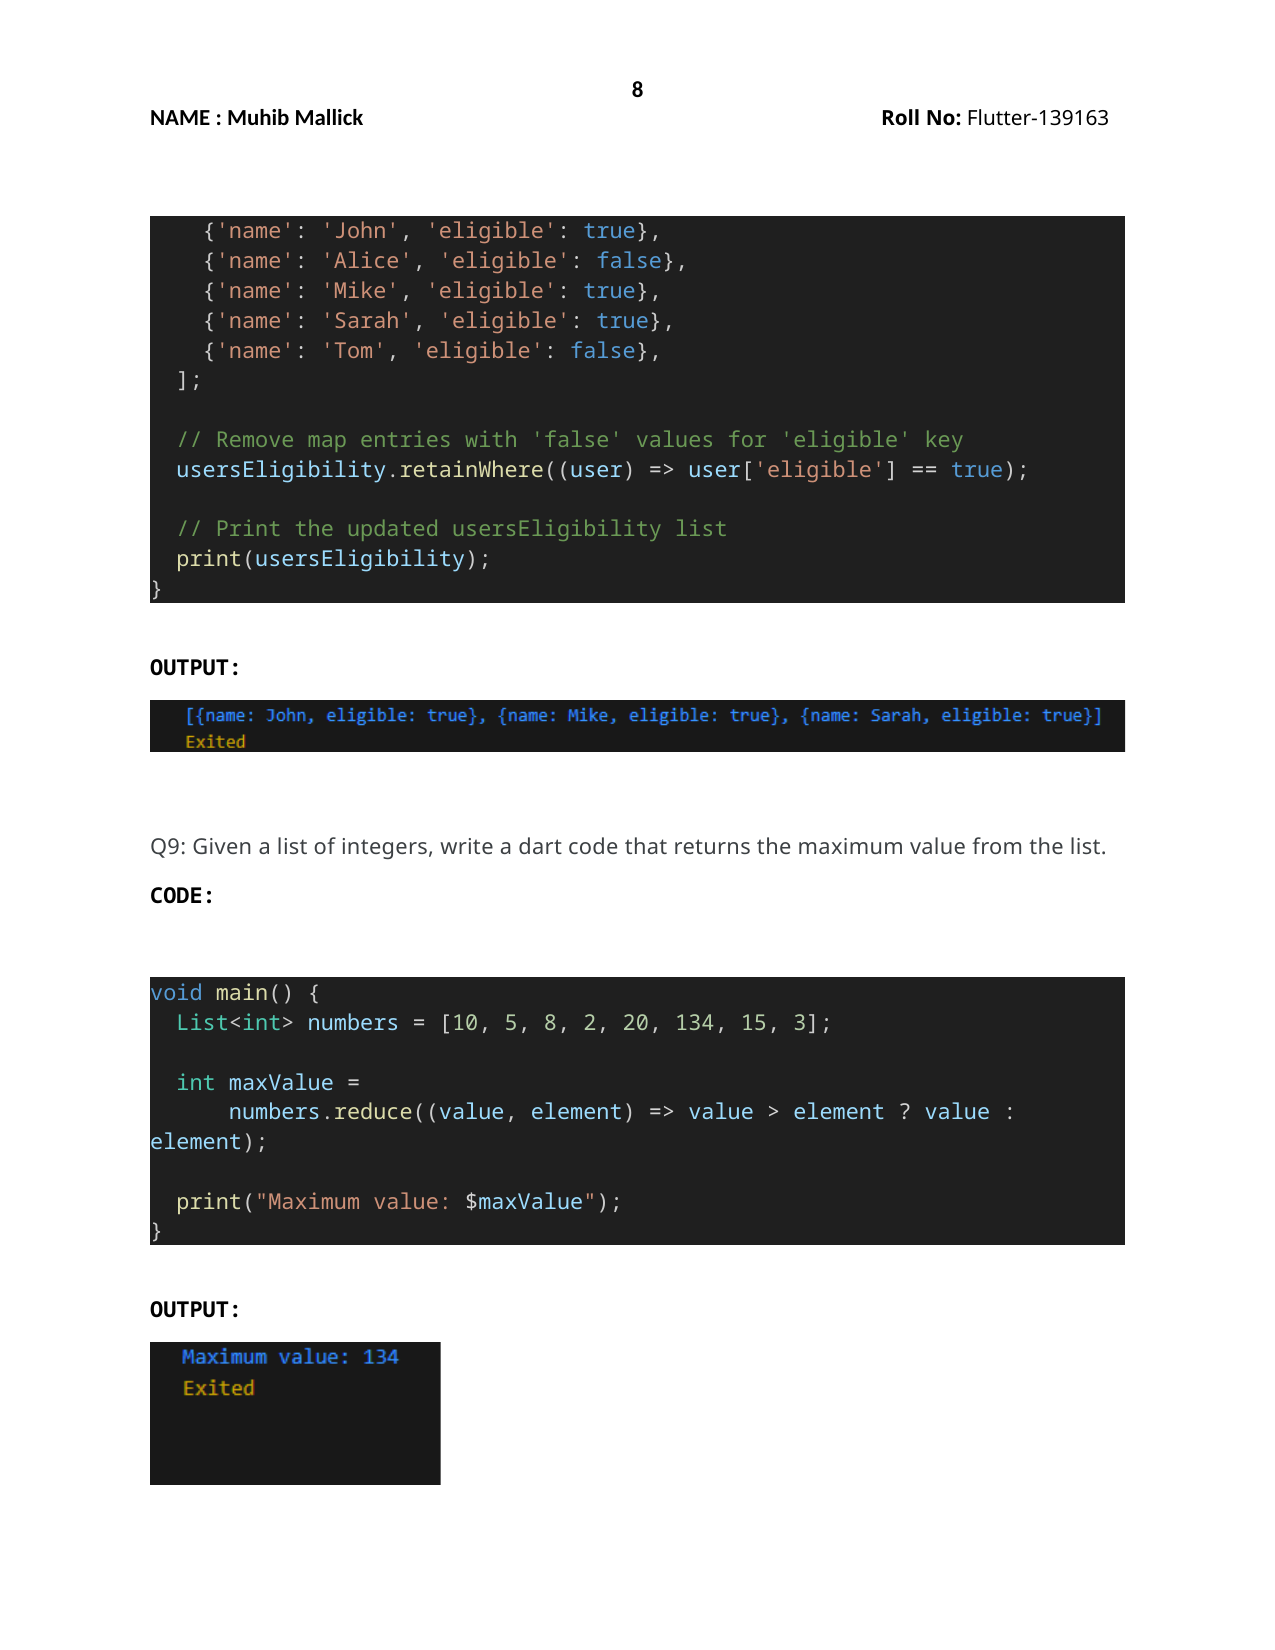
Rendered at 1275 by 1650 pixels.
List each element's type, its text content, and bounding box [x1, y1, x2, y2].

text ]; [150, 364, 1125, 394]
text } [150, 1215, 1125, 1245]
picture [150, 1342, 441, 1485]
picture [150, 700, 1125, 752]
text usersEligibility.retainWhere((user) => user['eligible'] == true); [150, 454, 1125, 484]
text CODE: [150, 879, 1125, 909]
text {'name': 'Mike', 'eligible': true}, [150, 275, 1125, 305]
text print(usersEligibility); [150, 543, 1125, 573]
text {'name': 'Alice', 'eligible': false}, [150, 245, 1125, 275]
text numbers.reduce((value, element) => value > element ? value : element); [150, 1096, 1125, 1156]
text // Print the updated usersEligibility list [150, 513, 1125, 543]
text Q9: Given a list of integers, write a dart code that returns the maximum value from the list. [150, 831, 1125, 861]
text {'name': 'Tom', 'eligible': false}, [150, 335, 1125, 364]
text {'name': 'John', 'eligible': true}, [150, 216, 1125, 245]
text {'name': 'Sarah', 'eligible': true}, [150, 305, 1125, 335]
text OUTPUT: [150, 1294, 1125, 1324]
text List<int> numbers = [10, 5, 8, 2, 20, 134, 15, 3]; [150, 1007, 1125, 1037]
text void main() { [150, 977, 1125, 1007]
text } [150, 573, 1125, 603]
text OUTPUT: [150, 652, 1125, 681]
text print("Maximum value: $maxValue"); [150, 1186, 1125, 1215]
text // Remove map entries with 'false' values for 'eligible' key [150, 424, 1125, 454]
text int maxValue = [150, 1066, 1125, 1096]
